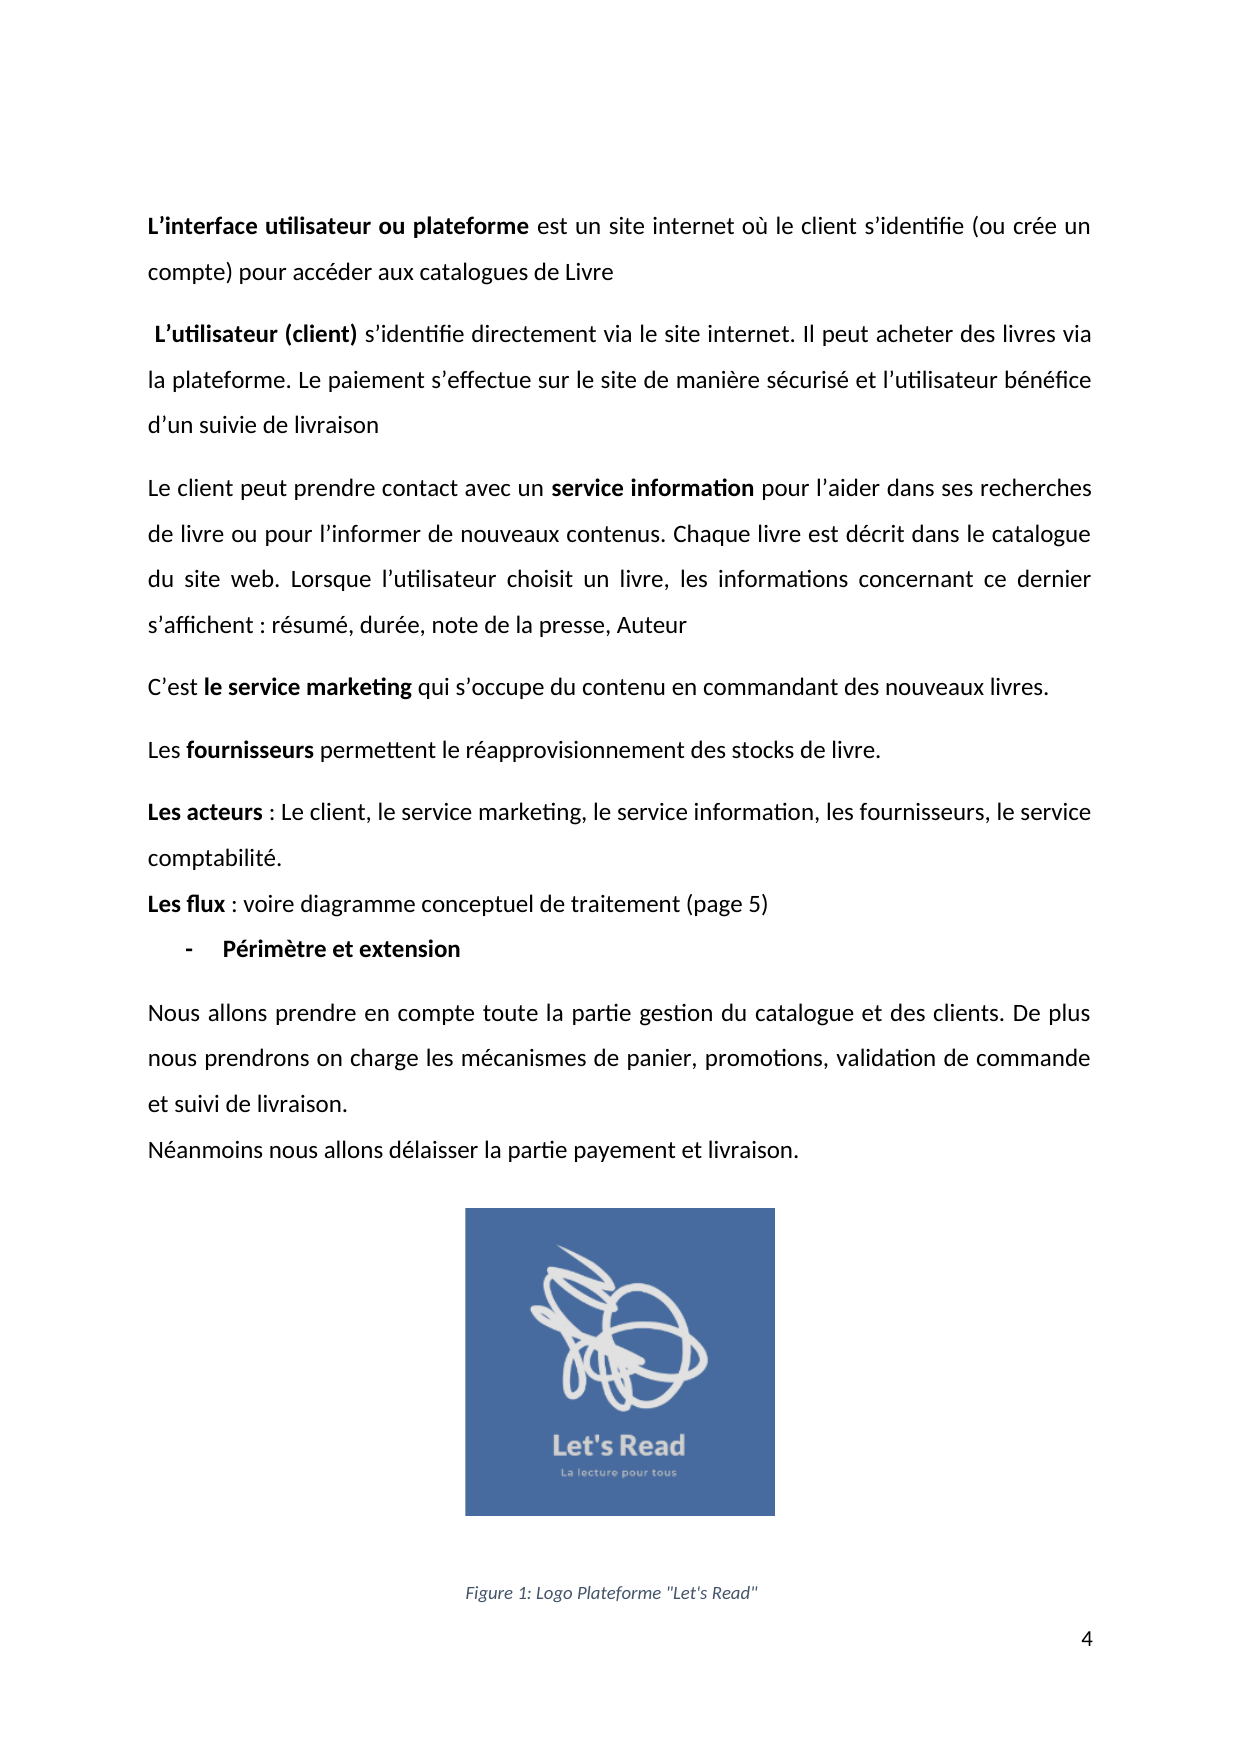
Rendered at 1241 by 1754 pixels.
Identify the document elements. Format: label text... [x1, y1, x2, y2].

text Les fournisseurs permettent le réapprovisionnement des stocks de livre. [148, 734, 1093, 764]
text Les acteurs : Le client, le service marketing, le service information, les fournisseurs, le service comptabilité. [148, 796, 1093, 873]
text Néanmoins nous allons délaisser la partie payement et livraison. [148, 1134, 1093, 1164]
text Le client peut prendre contact avec un service information pour l’aider dans ses recherches de livre ou pour l’informer de nouveaux contenus. Chaque livre est décrit dans le catalogue du site web. Lorsque l’utilisateur choisit un livre, les informations concernant ce dernier s’affichent : résumé, durée, note de la presse, Auteur [148, 472, 1093, 640]
text L’utilisateur (client) s’identifie directement via le site internet. Il peut acheter des livres via la plateforme. Le paiement s’effectue sur le site de manière sécurisé et l’utilisateur bénéfice d’un suivie de livraison [148, 318, 1093, 440]
list Périmètre et extension [185, 933, 1093, 964]
text C’est le service marketing qui s’occupe du contenu en commandant des nouveaux livres. [148, 672, 1093, 702]
picture [465, 1208, 775, 1516]
text Nous allons prendre en compte toute la partie gestion du catalogue et des clients. De plus nous prendrons on charge les mécanismes de panier, promotions, validation de commande et suivi de livraison. [148, 997, 1093, 1119]
text Les flux : voire diagramme conceptuel de traitement (page 5) [148, 888, 1093, 918]
text L’interface utilisateur ou plateforme est un site internet où le client s’identifie (ou crée un compte) pour accéder aux catalogues de Livre [148, 210, 1093, 286]
